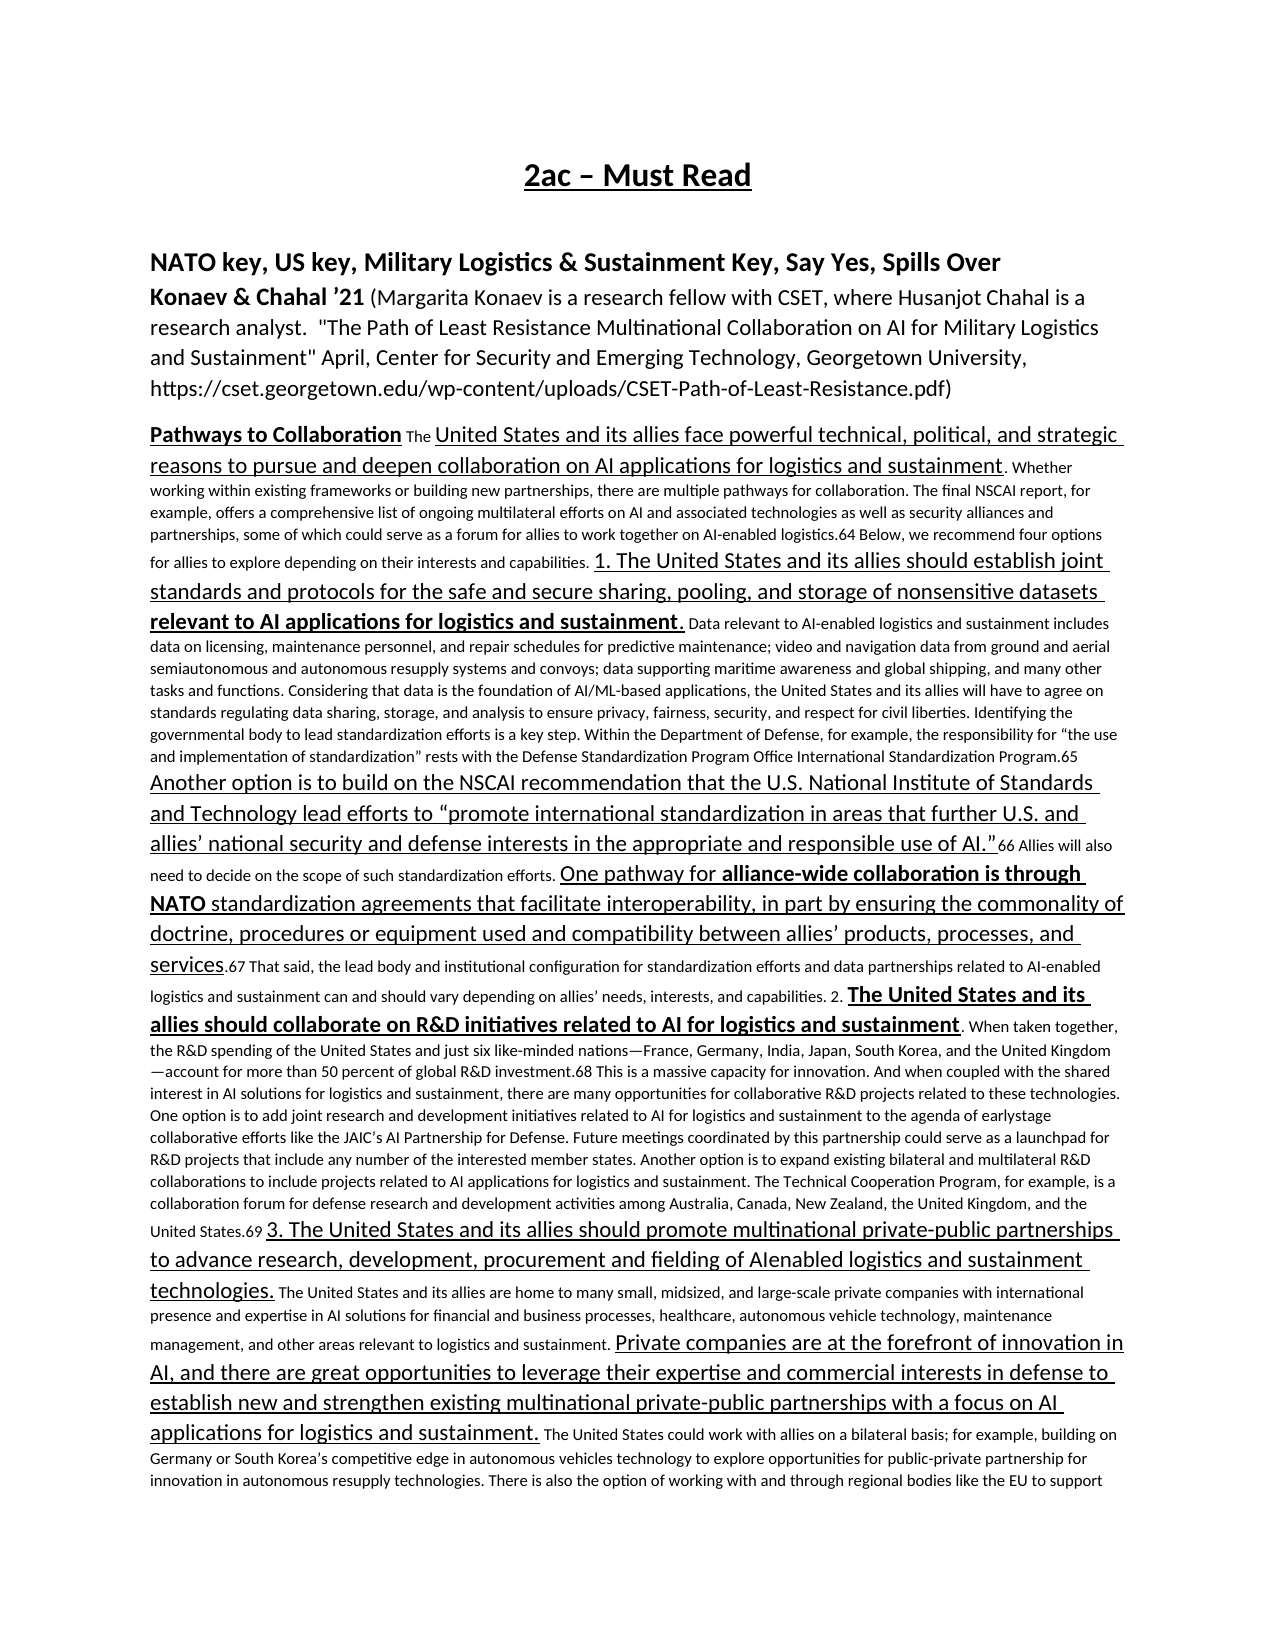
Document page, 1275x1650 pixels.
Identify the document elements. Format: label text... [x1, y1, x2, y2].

text Konaev & Chahal ’21 (Margarita Konaev is a research fellow with CSET, where Husanjot Chahal is a research analyst. "The Path of Least Resistance Multinational Collaboration on AI for Military Logistics and Sustainment" April, Center for Security and Emerging Technology, Georgetown University, https://cset.georgetown.edu/wp-content/uploads/CSET-Path-of-Least-Resistance.pdf) [150, 281, 1125, 402]
subtitle NATO key, US key, Military Logistics & Sustainment Key, Say Yes, Spills Over [150, 245, 1125, 278]
subtitle 2ac – Must Read [150, 154, 1125, 195]
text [150, 915, 1125, 1490]
